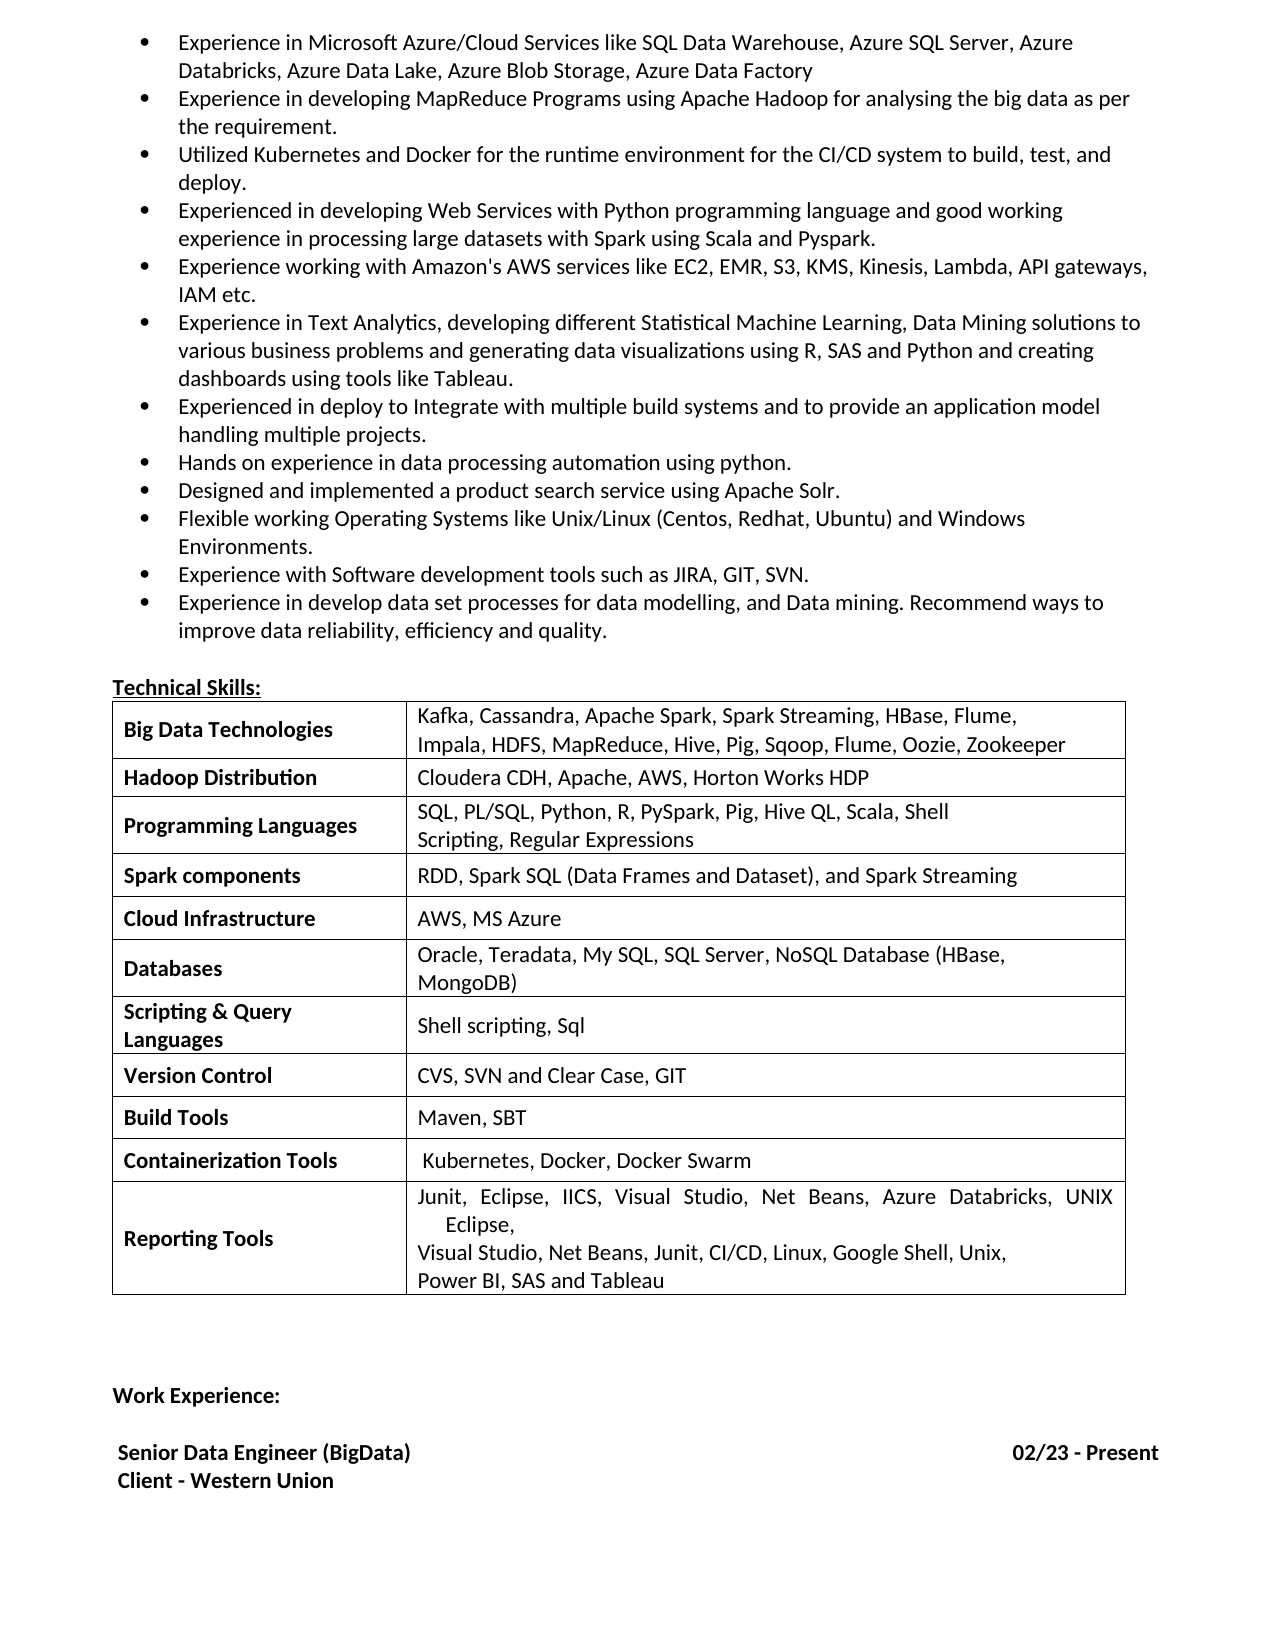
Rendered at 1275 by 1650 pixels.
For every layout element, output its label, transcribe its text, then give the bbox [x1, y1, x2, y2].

list Experienced in developing Web Services with Python programming language and good working experience in processing large datasets with Spark using Scala and Pyspark. [141, 196, 1162, 252]
list Experience in Microsoft Azure/Cloud Services like SQL Data Warehouse, Azure SQL Server, Azure Databricks, Azure Data Lake, Azure Blob Storage, Azure Data Factory [141, 28, 1162, 84]
text Work Experience: [112, 1381, 1162, 1409]
table_cell Programming Languages [113, 797, 406, 853]
list Experience in developing MapReduce Programs using Apache Hadoop for analysing the big data as per the requirement. [141, 84, 1162, 140]
table_cell Hadoop Distribution [113, 759, 406, 796]
table_cell SQL, PL/SQL, Python, R, PySpark, Pig, Hive QL, Scala, Shell Scripting, Regular Expressions [407, 797, 1125, 853]
list Hands on experience in data processing automation using python. [141, 448, 1162, 476]
list Flexible working Operating Systems like Unix/Linux (Centos, Redhat, Ubuntu) and Windows Environments. [141, 504, 1162, 561]
table_cell Version Control [113, 1054, 406, 1096]
table_cell Cloudera CDH, Apache, AWS, Horton Works HDP [407, 759, 1125, 796]
table_cell Cloud Infrastructure [113, 897, 406, 939]
table_cell AWS, MS Azure [407, 897, 1125, 939]
text Client - Western Union [112, 1466, 1266, 1494]
list Designed and implemented a product search service using Apache Solr. [141, 476, 1162, 504]
table_cell Scripting & Query Languages [113, 997, 406, 1053]
table_cell Containerization Tools [113, 1139, 406, 1181]
table_header Big Data Technologies [113, 702, 406, 758]
table_cell Oracle, Teradata, My SQL, SQL Server, NoSQL Database (HBase, MongoDB) [407, 940, 1125, 996]
text Technical Skills: [112, 673, 1212, 701]
table_cell CVS, SVN and Clear Case, GIT [407, 1054, 1125, 1096]
table_cell Reporting Tools [113, 1182, 406, 1294]
table_cell Maven, SBT [407, 1097, 1125, 1138]
table_cell RDD, Spark SQL (Data Frames and Dataset), and Spark Streaming [407, 854, 1125, 896]
list Experience in develop data set processes for data modelling, and Data mining. Recommend ways to improve data reliability, efficiency and quality. [141, 588, 1162, 644]
list Experience in Text Analytics, developing different Statistical Machine Learning, Data Mining solutions to various business problems and generating data visualizations using R, SAS and Python and creating dashboards using tools like Tableau. [141, 308, 1162, 392]
list Experience with Software development tools such as JIRA, GIT, SVN. [141, 561, 1162, 588]
table_cell Build Tools [113, 1097, 406, 1138]
table_cell Junit, Eclipse, IICS, Visual Studio, Net Beans, Azure Databricks, UNIX Eclipse, Visual Studio, Net Beans, Junit, CI/CD, Linux, Google Shell, Unix, Power BI, SAS and Tableau [407, 1182, 1125, 1294]
list Utilized Kubernetes and Docker for the runtime environment for the CI/CD system to build, test, and deploy. [141, 140, 1162, 196]
list Experience working with Amazon's AWS services like EC2, EMR, S3, KMS, Kinesis, Lambda, API gateways, IAM etc. [141, 252, 1162, 308]
table_cell Spark components [113, 854, 406, 896]
table_header Kafka, Cassandra, Apache Spark, Spark Streaming, HBase, Flume, Impala, HDFS, MapReduce, Hive, Pig, Sqoop, Flume, Oozie, Zookeeper [407, 702, 1125, 758]
table_cell Databases [113, 940, 406, 996]
table_cell Kubernetes, Docker, Docker Swarm [407, 1139, 1125, 1181]
text Senior Data Engineer (BigData) 02/23 - Present [112, 1438, 1266, 1466]
table_cell Shell scripting, Sql [407, 997, 1125, 1053]
list Experienced in deploy to Integrate with multiple build systems and to provide an application model handling multiple projects. [141, 392, 1162, 448]
